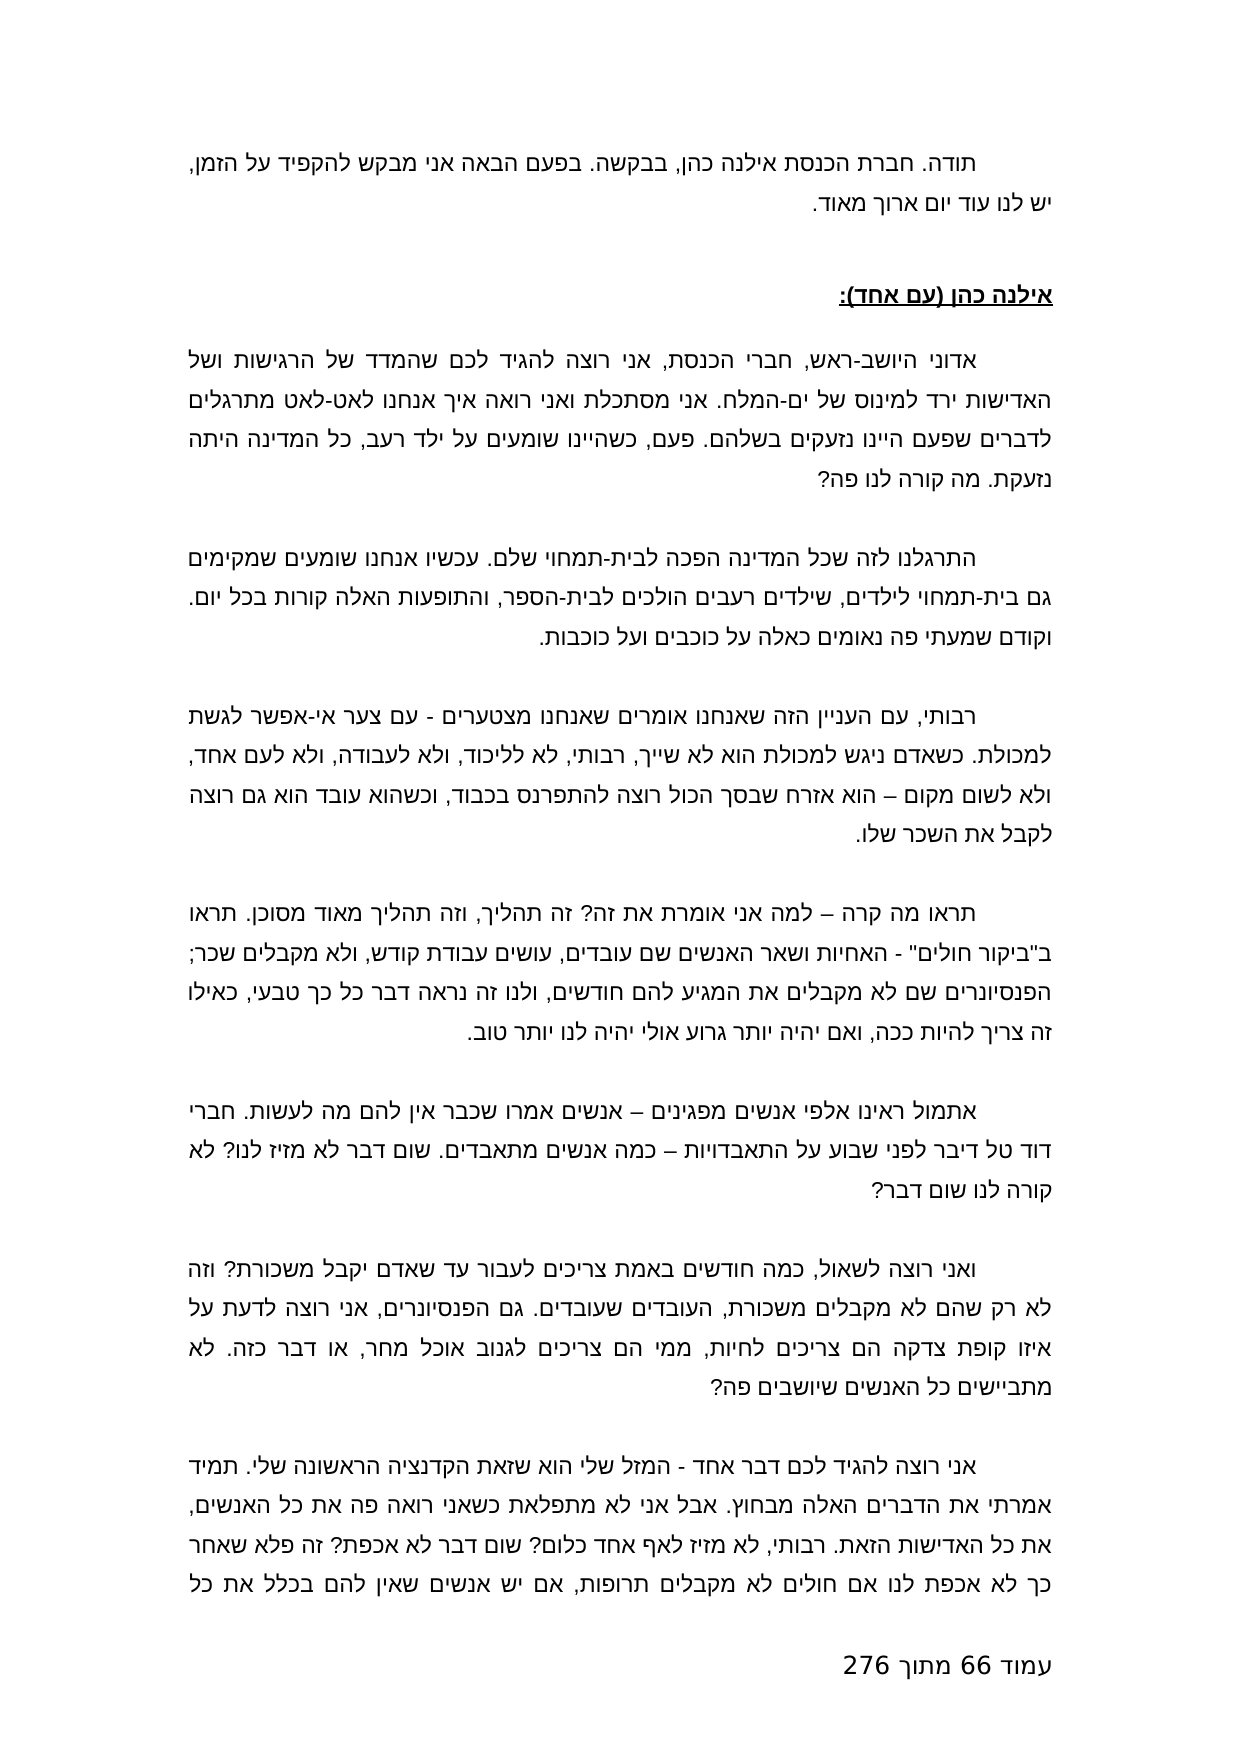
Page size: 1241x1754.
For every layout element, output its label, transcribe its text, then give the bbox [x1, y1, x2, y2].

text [187, 1453, 1053, 1598]
text ואני רוצה לשאול, כמה חודשים באמת צריכים לעבור עד שאדם יקבל משכורת? וזה לא רק שהם לא מקבלים משכורת, העובדים שעובדים. גם הפנסיונרים, אני רוצה לדעת על איזו קופת צדקה הם צריכים לחיות, ממי הם צריכים לגנוב אוכל מחר, או דבר כזה. לא מתביישים כל האנשים שיושבים פה? [187, 1256, 1053, 1400]
text אתמול ראינו אלפי אנשים מפגינים – אנשים אמרו שכבר אין להם מה לעשות. חברי דוד טל דיבר לפני שבוע על התאבדויות – כמה אנשים מתאבדים. שום דבר לא מזיז לנו? לא קורה לנו שום דבר? [187, 1098, 1053, 1203]
text אילנה כהן (עם אחד): [187, 255, 1053, 308]
text תודה. חברת הכנסת אילנה כהן, בבקשה. בפעם הבאה אני מבקש להקפיד על הזמן, יש לנו עוד יום ארוך מאוד. [187, 150, 1053, 216]
text רבותי, עם העניין הזה שאנחנו אומרים שאנחנו מצטערים - עם צער אי-אפשר לגשת למכולת. כשאדם ניגש למכולת הוא לא שייך, רבותי, לא לליכוד, ולא לעבודה, ולא לעם אחד, ולא לשום מקום – הוא אזרח שבסך הכול רוצה להתפרנס בכבוד, וכשהוא עובד הוא גם רוצה לקבל את השכר שלו. [187, 703, 1053, 848]
text תראו מה קרה – למה אני אומרת את זה? זה תהליך, וזה תהליך מאוד מסוכן. תראו ב"ביקור חולים" - האחיות ושאר האנשים שם עובדים, עושים עבודת קודש, ולא מקבלים שכר; הפנסיונרים שם לא מקבלים את המגיע להם חודשים, ולנו זה נראה דבר כל כך טבעי, כאילו זה צריך להיות ככה, ואם יהיה יותר גרוע אולי יהיה לנו יותר טוב. [187, 900, 1053, 1045]
text אדוני היושב-ראש, חברי הכנסת, אני רוצה להגיד לכם שהמדד של הרגישות ושל האדישות ירד למינוס של ים-המלח. אני מסתכלת ואני רואה איך אנחנו לאט-לאט מתרגלים לדברים שפעם היינו נזעקים בשלהם. פעם, כשהיינו שומעים על ילד רעב, כל המדינה היתה נזעקת. מה קורה לנו פה? [187, 347, 1053, 492]
text התרגלנו לזה שכל המדינה הפכה לבית-תמחוי שלם. עכשיו אנחנו שומעים שמקימים גם בית-תמחוי לילדים, שילדים רעבים הולכים לבית-הספר, והתופעות האלה קורות בכל יום. וקודם שמעתי פה נאומים כאלה על כוכבים ועל כוכבות. [187, 545, 1053, 650]
